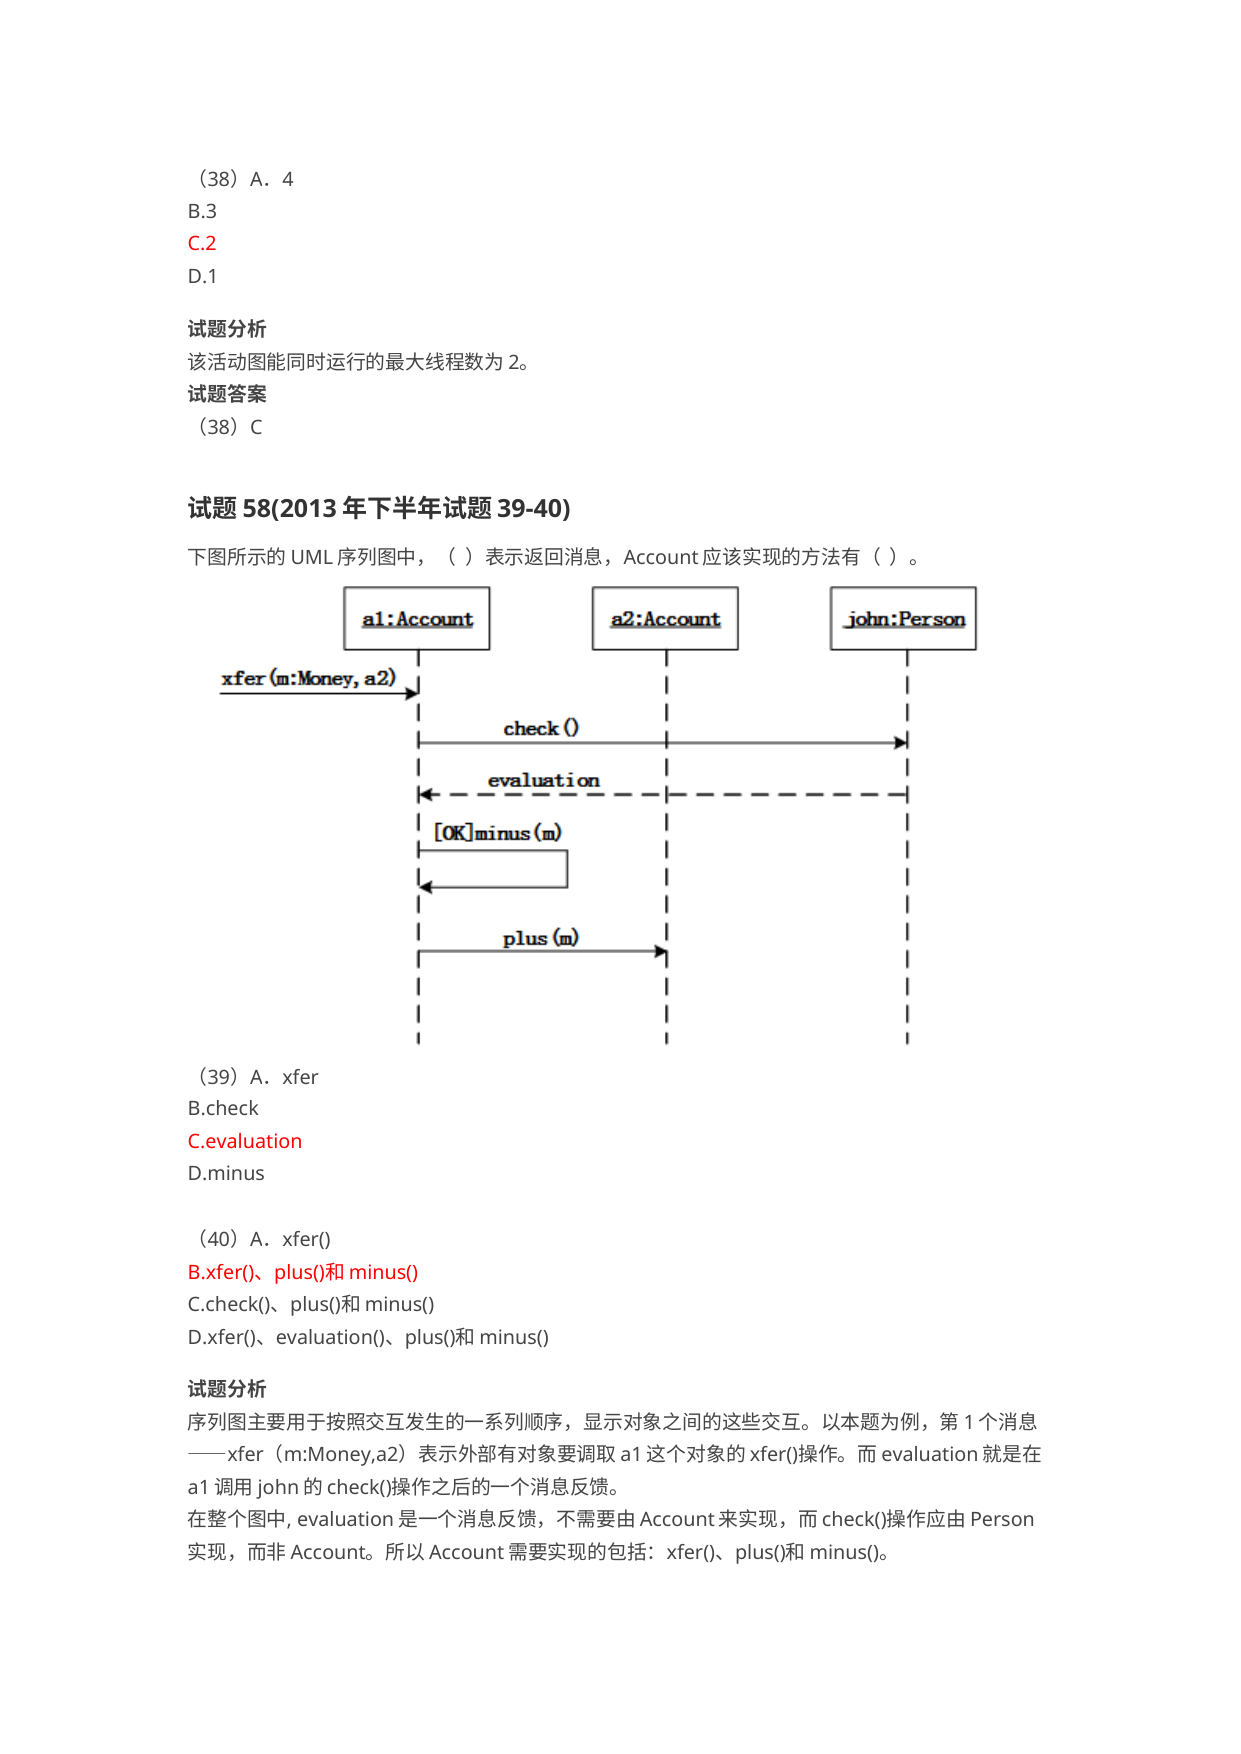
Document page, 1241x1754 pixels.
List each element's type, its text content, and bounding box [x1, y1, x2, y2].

text 试题分析 [187, 1372, 1053, 1404]
text （38）A．4 B.3 C.2 D.1 [187, 162, 1053, 292]
text （39）A．xfer B.check C.evaluation D.minus （40）A．xfer() B.xfer()、plus()和minus() C.check()、plus()和minus() D.xfer()、evaluation()、plus()和minus() [187, 1059, 1053, 1352]
text 序列图主要用于按照交互发生的一系列顺序，显示对象之间的这些交互。以本题为例，第1个消息——xfer（m:Money,a2）表示外部有对象要调取a1这个对象的xfer()操作。而evaluation就是在a1调用john的check()操作之后的一个消息反馈。 [187, 1404, 1053, 1502]
text 试题分析 [187, 312, 1053, 344]
text 试题答案 [187, 377, 1053, 409]
subtitle 试题58(2013年下半年试题39-40) [187, 474, 1053, 539]
text 在整个图中, evaluation是一个消息反馈，不需要由Account来实现，而check()操作应由Person实现，而非Account。所以Account需要实现的包括：xfer()、plus()和minus()。 [187, 1502, 1053, 1567]
text 该活动图能同时运行的最大线程数为2。 [187, 344, 1053, 377]
text （38）C [187, 409, 1053, 442]
picture [187, 585, 980, 1047]
